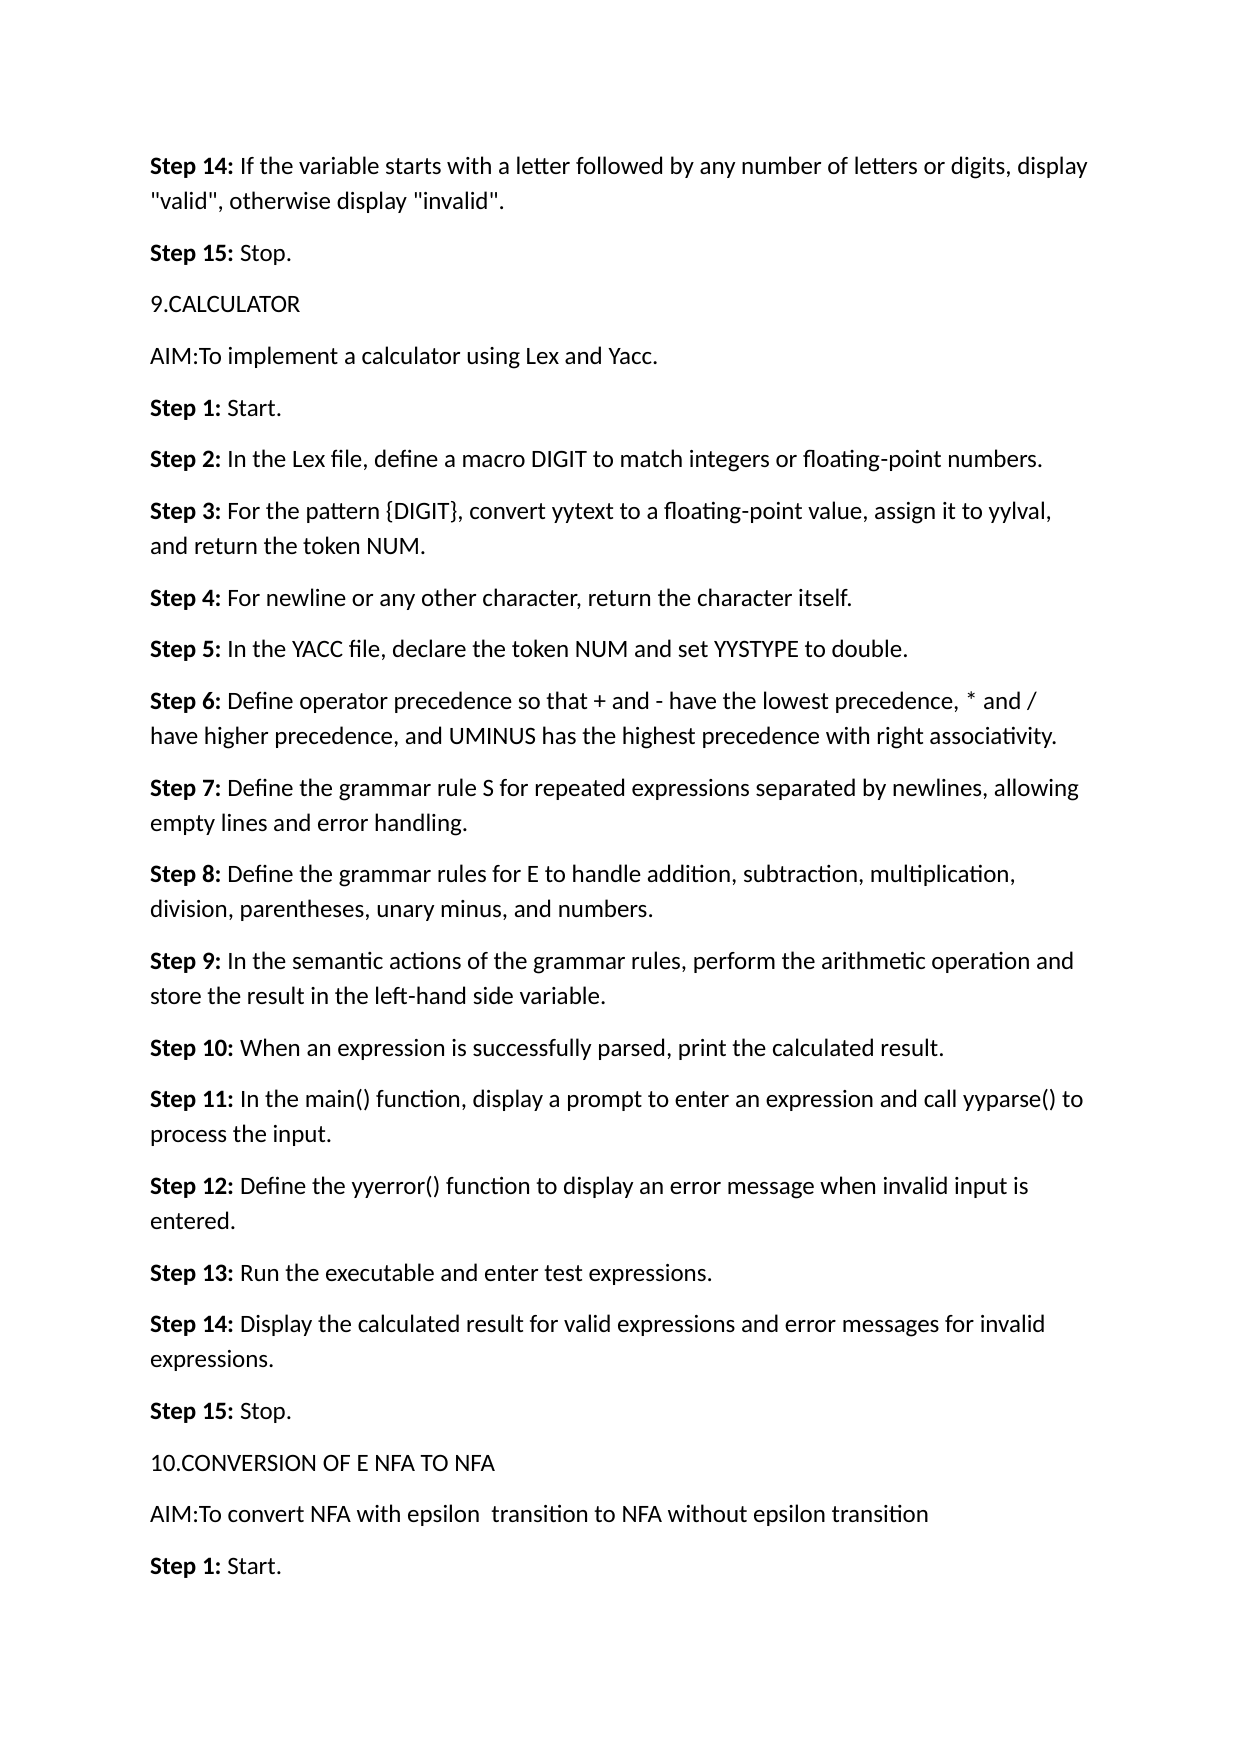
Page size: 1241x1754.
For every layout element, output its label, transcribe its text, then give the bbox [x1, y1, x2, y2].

text Step 6: Define operator precedence so that + and - have the lowest precedence, * and / have higher precedence, and UMINUS has the highest precedence with right associativity. [150, 685, 1090, 751]
text Step 11: In the main() function, display a prompt to enter an expression and call yyparse() to process the input. [150, 1083, 1090, 1149]
text Step 8: Define the grammar rules for E to handle addition, subtraction, multiplication, division, parentheses, unary minus, and numbers. [150, 858, 1090, 924]
text AIM:To convert NFA with epsilon transition to NFA without epsilon transition [150, 1498, 1090, 1529]
text Step 15: Stop. [150, 237, 1090, 267]
text 10.CONVERSION OF E NFA TO NFA [150, 1447, 1090, 1477]
text Step 5: In the YACC file, declare the token NUM and set YYSTYPE to double. [150, 633, 1090, 664]
text Step 15: Stop. [150, 1395, 1090, 1426]
text 9.CALCULATOR [150, 288, 1090, 319]
text Step 7: Define the grammar rule S for repeated expressions separated by newlines, allowing empty lines and error handling. [150, 772, 1090, 837]
text Step 12: Define the yyerror() function to display an error message when invalid input is entered. [150, 1170, 1090, 1236]
text Step 1: Start. [150, 392, 1090, 422]
text Step 4: For newline or any other character, return the character itself. [150, 582, 1090, 612]
text Step 1: Start. [150, 1550, 1090, 1581]
text Step 13: Run the executable and enter test expressions. [150, 1257, 1090, 1287]
text Step 10: When an expression is successfully parsed, print the calculated result. [150, 1032, 1090, 1062]
text Step 2: In the Lex file, define a macro DIGIT to match integers or floating-point numbers. [150, 443, 1090, 474]
text Step 3: For the pattern {DIGIT}, convert yytext to a floating-point value, assign it to yylval, and return the token NUM. [150, 495, 1090, 561]
text AIM:To implement a calculator using Lex and Yacc. [150, 340, 1090, 371]
text Step 14: Display the calculated result for valid expressions and error messages for invalid expressions. [150, 1308, 1090, 1374]
text Step 9: In the semantic actions of the grammar rules, perform the arithmetic operation and store the result in the left-hand side variable. [150, 945, 1090, 1011]
text Step 14: If the variable starts with a letter followed by any number of letters or digits, display "valid", otherwise display "invalid". [150, 150, 1090, 216]
